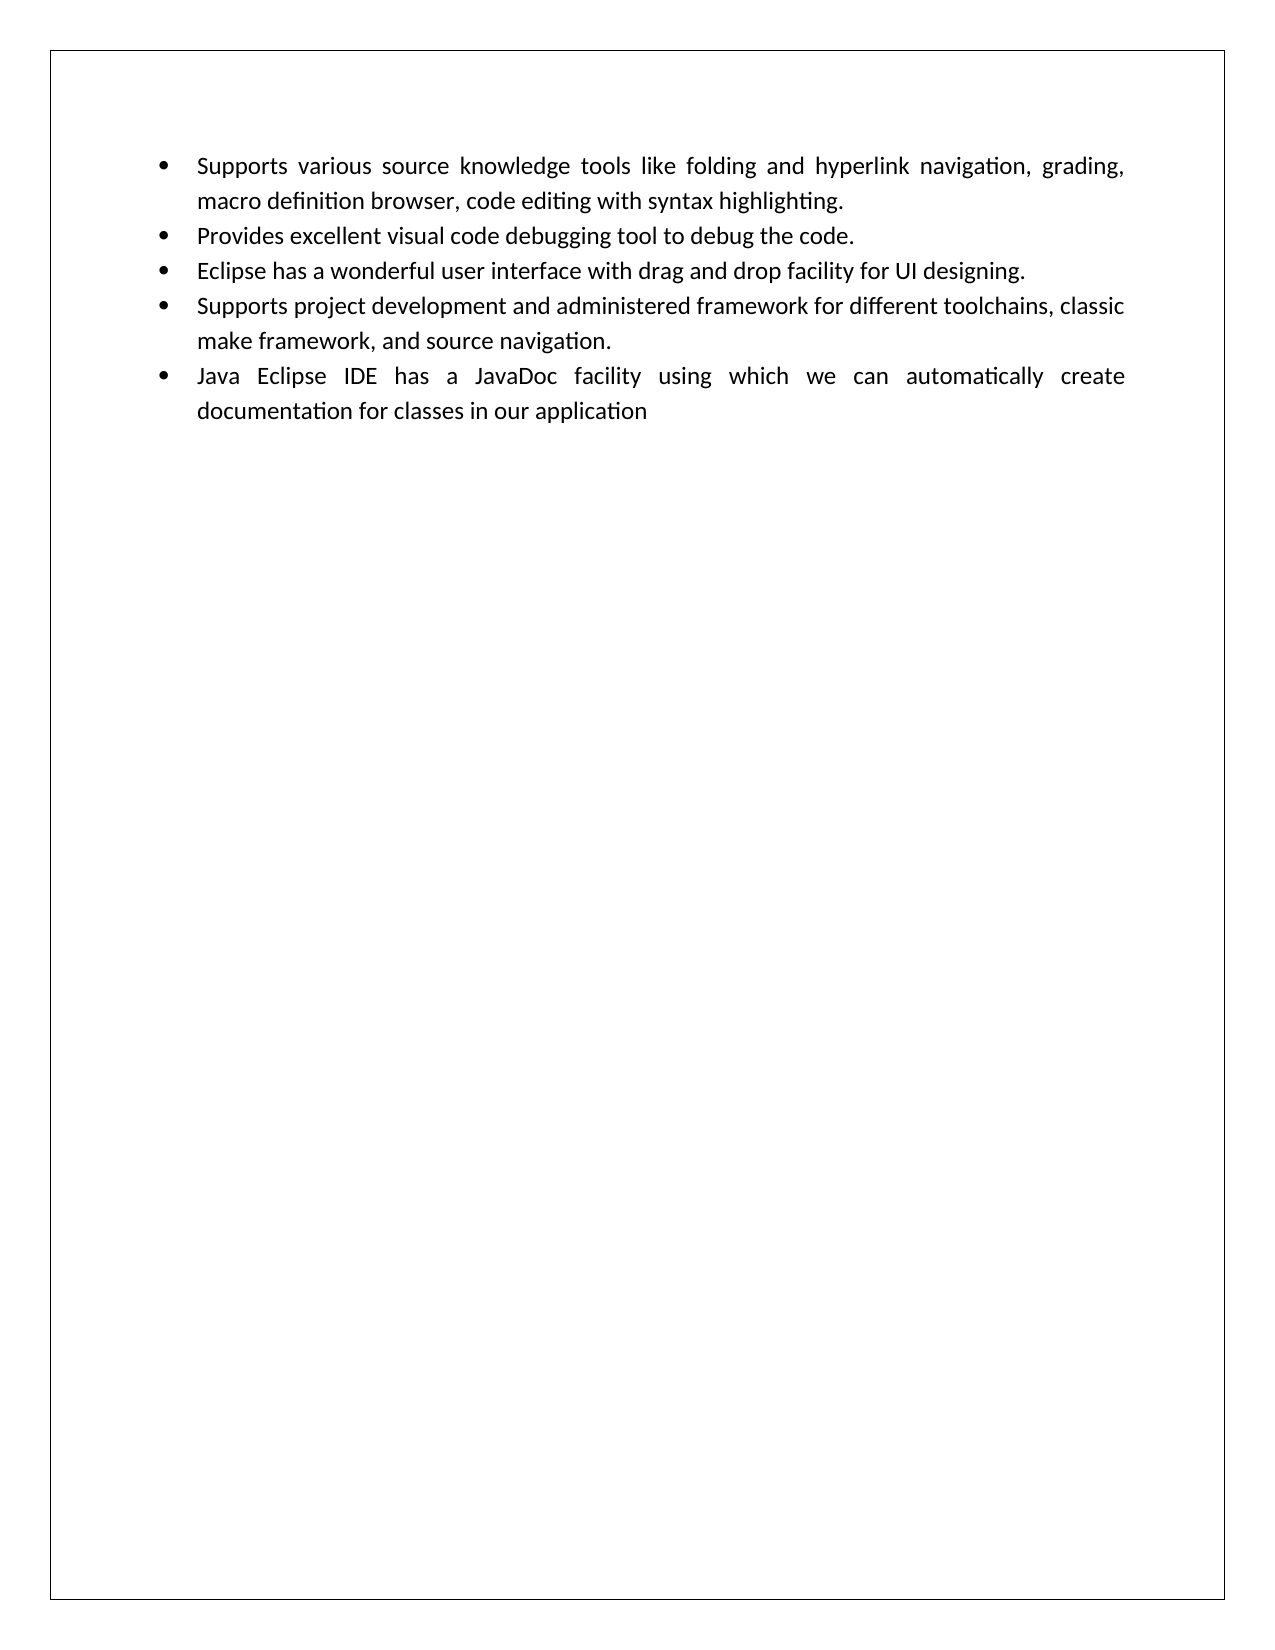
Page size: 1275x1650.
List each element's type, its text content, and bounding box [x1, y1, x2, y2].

list Supports project development and administered framework for different toolchains, classic make framework, and source navigation. [159, 290, 1125, 356]
list Supports various source knowledge tools like folding and hyperlink navigation, grading, macro definition browser, code editing with syntax highlighting. [159, 150, 1125, 216]
list Eclipse has a wonderful user interface with drag and drop facility for UI designing. [159, 255, 1125, 286]
list Provides excellent visual code debugging tool to debug the code. [159, 220, 1125, 251]
list Java Eclipse IDE has a JavaDoc facility using which we can automatically create documentation for classes in our application [159, 360, 1125, 426]
